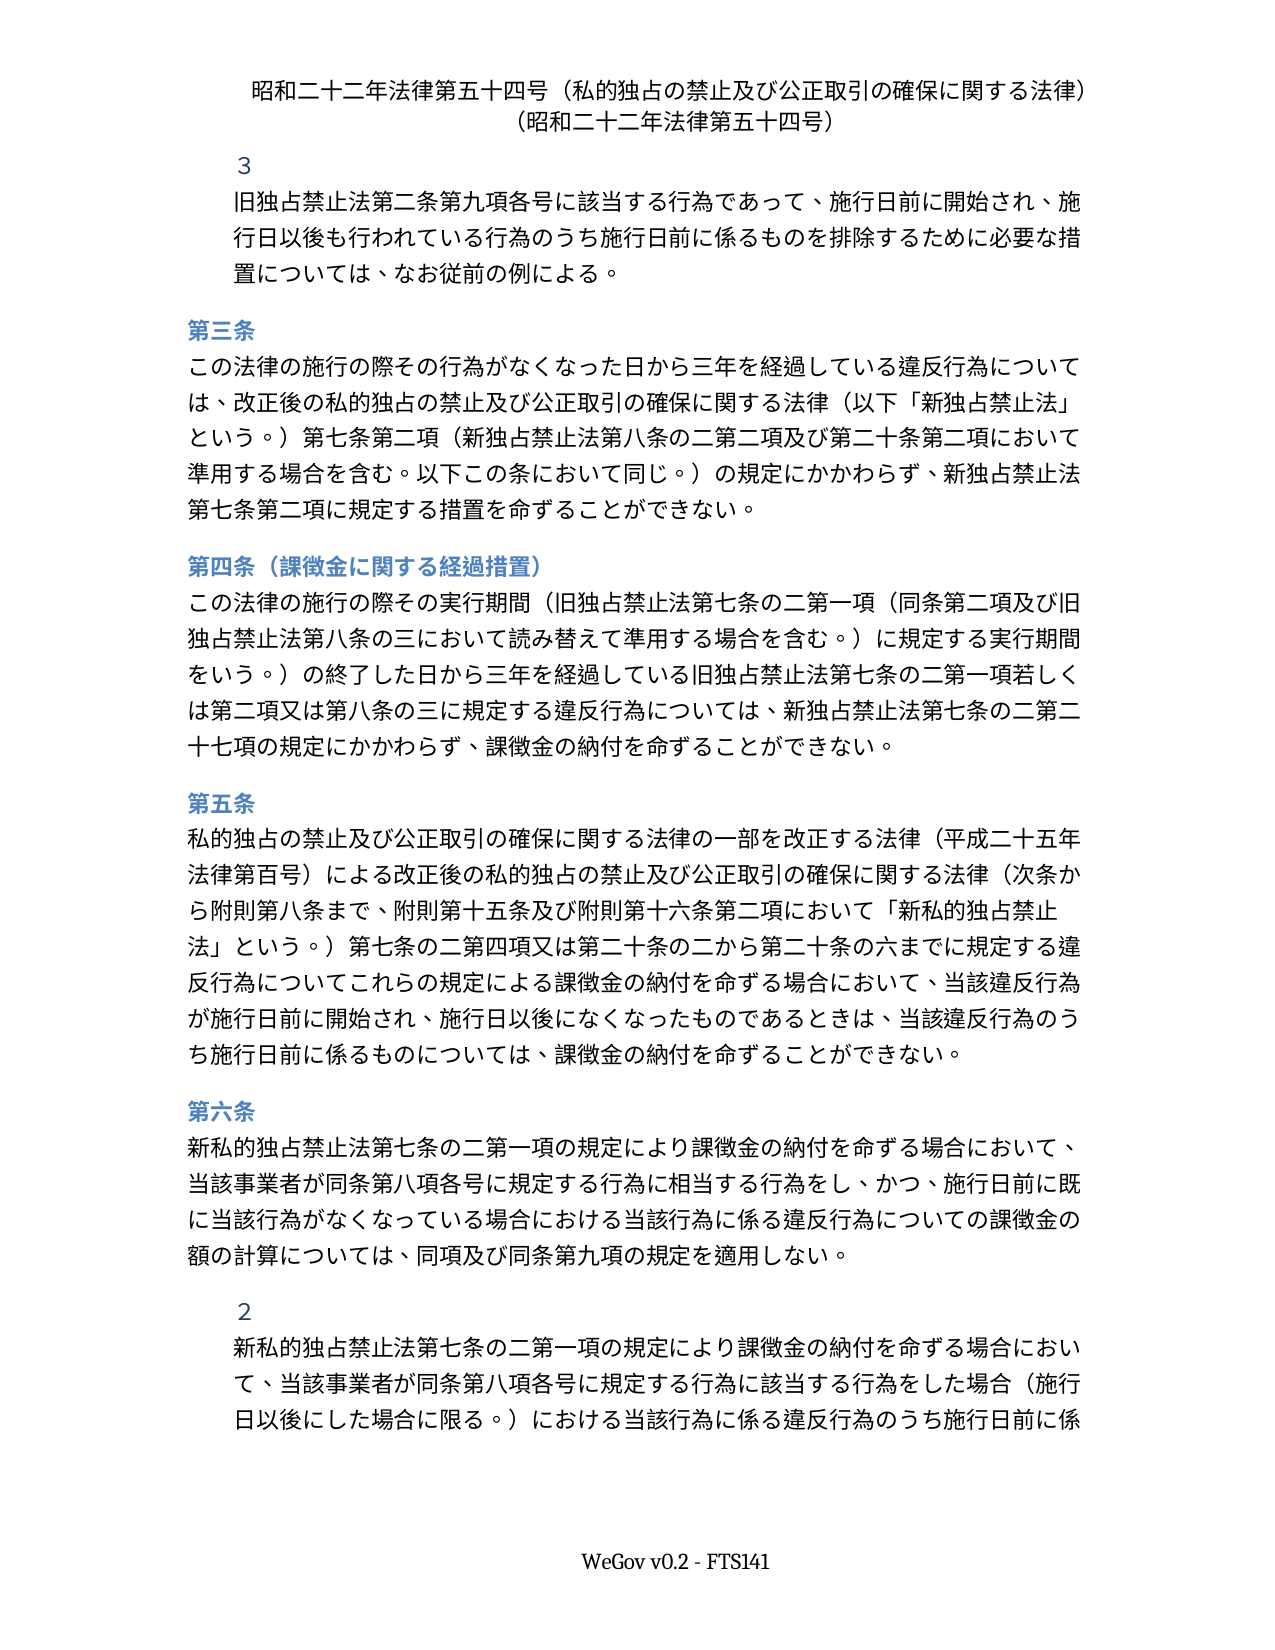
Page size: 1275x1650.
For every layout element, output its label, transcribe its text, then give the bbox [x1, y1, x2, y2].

subtitle ３ [233, 150, 1087, 181]
text 旧独占禁止法第二条第九項各号に該当する行為であって、施行日前に開始され、施行日以後も行われている行為のうち施行日前に係るものを排除するために必要な措置については、なお従前の例による。 [233, 186, 1087, 289]
subtitle 第六条 [187, 1096, 1087, 1127]
subtitle 第四条（課徴金に関する経過措置） [187, 551, 1087, 582]
text 私的独占の禁止及び公正取引の確保に関する法律の一部を改正する法律（平成二十五年法律第百号）による改正後の私的独占の禁止及び公正取引の確保に関する法律（次条から附則第八条まで、附則第十五条及び附則第十六条第二項において「新私的独占禁止法」という。）第七条の二第四項又は第二十条の二から第二十条の六までに規定する違反行為についてこれらの規定による課徴金の納付を命ずる場合において、当該違反行為が施行日前に開始され、施行日以後になくなったものであるときは、当該違反行為のうち施行日前に係るものについては、課徴金の納付を命ずることができない。 [187, 823, 1087, 1070]
subtitle 第三条 [187, 314, 1087, 346]
subtitle ２ [233, 1296, 1087, 1328]
text この法律の施行の際その実行期間（旧独占禁止法第七条の二第一項（同条第二項及び旧独占禁止法第八条の三において読み替えて準用する場合を含む。）に規定する実行期間をいう。）の終了した日から三年を経過している旧独占禁止法第七条の二第一項若しくは第二項又は第八条の三に規定する違反行為については、新独占禁止法第七条の二第二十七項の規定にかかわらず、課徴金の納付を命ずることができない。 [187, 587, 1087, 762]
subtitle 第五条 [187, 787, 1087, 819]
text この法律の施行の際その行為がなくなった日から三年を経過している違反行為については、改正後の私的独占の禁止及び公正取引の確保に関する法律（以下「新独占禁止法」という。）第七条第二項（新独占禁止法第八条の二第二項及び第二十条第二項において準用する場合を含む。以下この条において同じ。）の規定にかかわらず、新独占禁止法第七条第二項に規定する措置を命ずることができない。 [187, 351, 1087, 526]
text 新私的独占禁止法第七条の二第一項の規定により課徴金の納付を命ずる場合において、当該事業者が同条第八項各号に規定する行為に相当する行為をし、かつ、施行日前に既に当該行為がなくなっている場合における当該行為に係る違反行為についての課徴金の額の計算については、同項及び同条第九項の規定を適用しない。 [187, 1132, 1087, 1271]
